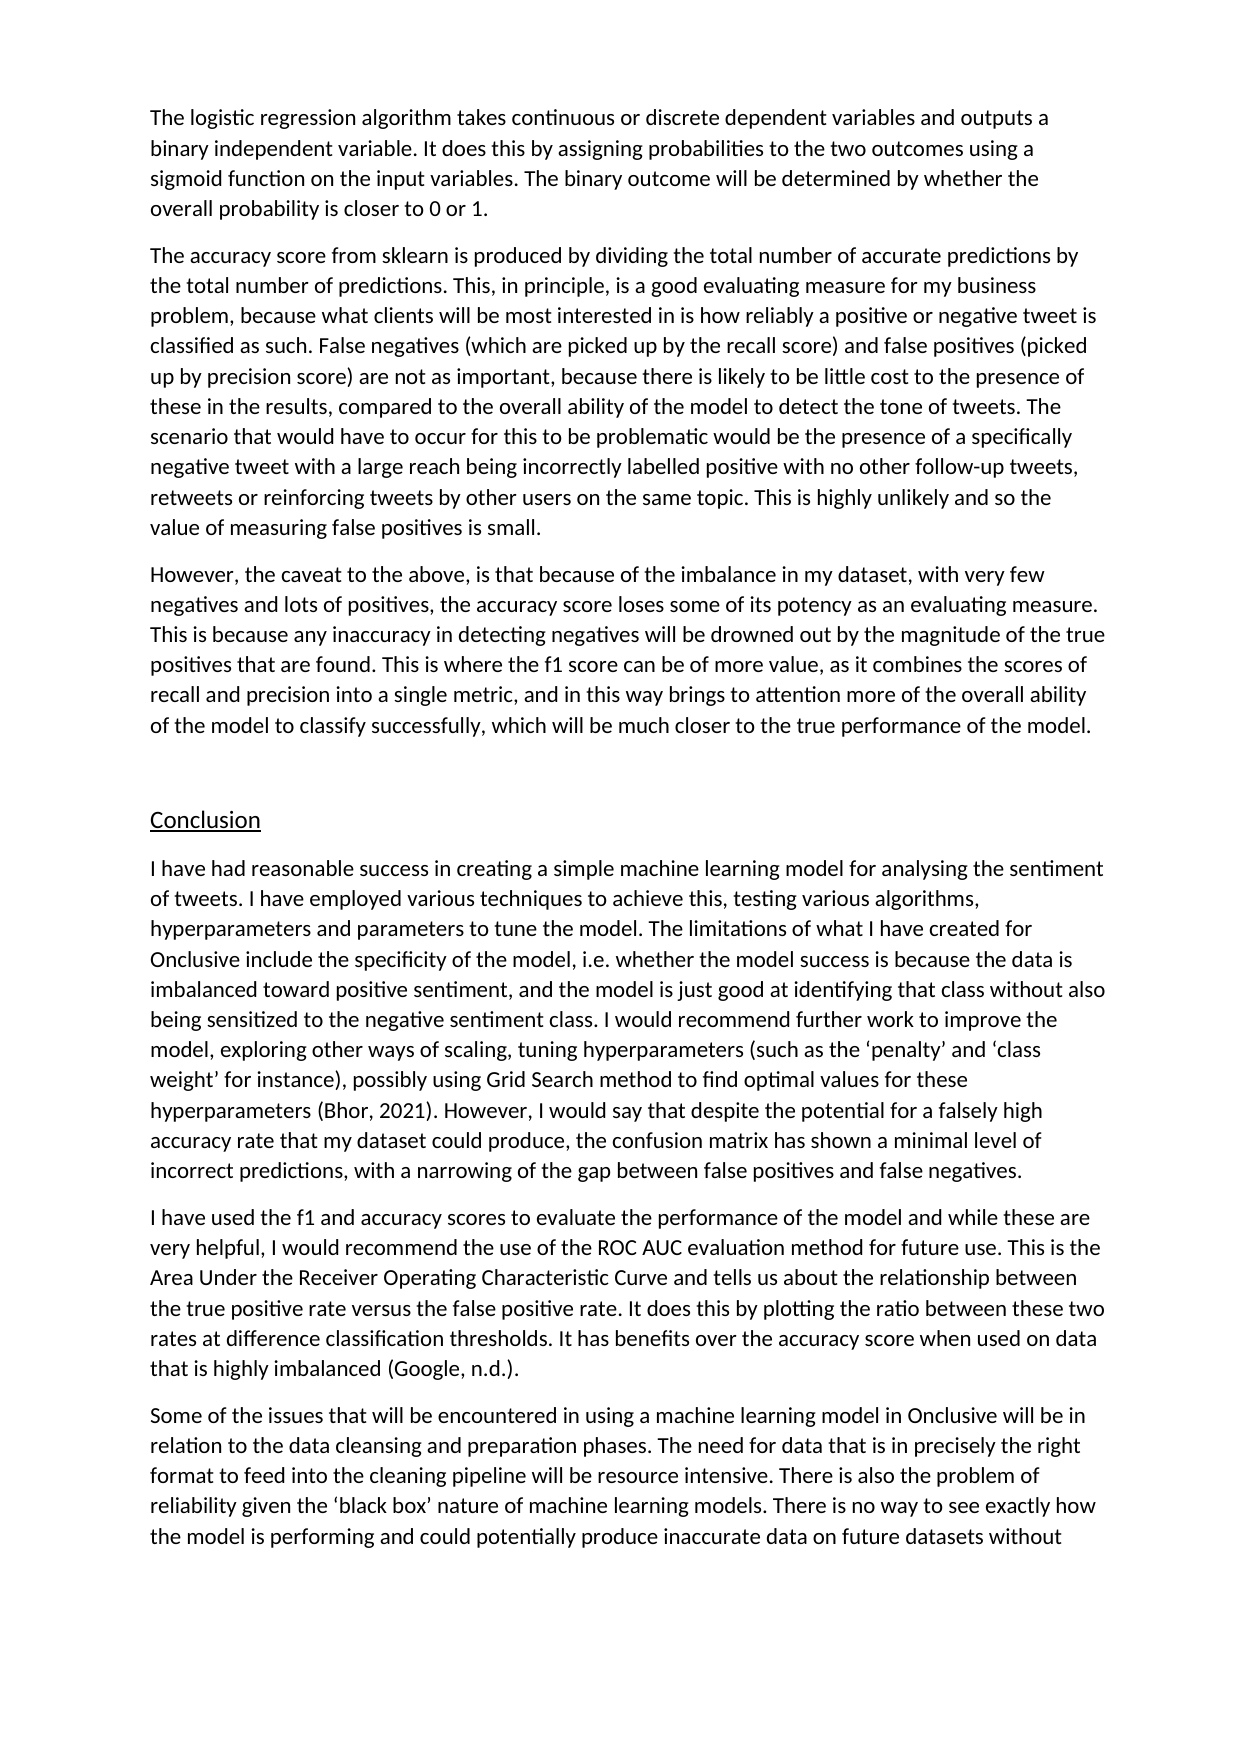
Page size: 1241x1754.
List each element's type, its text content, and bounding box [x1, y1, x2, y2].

text The accuracy score from sklearn is produced by dividing the total number of accurate predictions by the total number of predictions. This, in principle, is a good evaluating measure for my business problem, because what clients will be most interested in is how reliably a positive or negative tweet is classified as such. False negatives (which are picked up by the recall score) and false positives (picked up by precision score) are not as important, because there is likely to be little cost to the presence of these in the results, compared to the overall ability of the model to detect the tone of tweets. The scenario that would have to occur for this to be problematic would be the presence of a specifically negative tweet with a large reach being incorrectly labelled positive with no other follow-up tweets, retweets or reinforcing tweets by other users on the same topic. This is highly unlikely and so the value of measuring false positives is small. [150, 241, 1107, 541]
text The logistic regression algorithm takes continuous or discrete dependent variables and outputs a binary independent variable. It does this by assigning probabilities to the two outcomes using a sigmoid function on the input variables. The binary outcome will be determined by whether the overall probability is closer to 0 or 1. [150, 103, 1107, 222]
text I have had reasonable success in creating a simple machine learning model for analysing the sentiment of tweets. I have employed various techniques to achieve this, testing various algorithms, hyperparameters and parameters to tune the model. The limitations of what I have created for Onclusive include the specificity of the model, i.e. whether the model success is because the data is imbalanced toward positive sentiment, and the model is just good at identifying that class without also being sensitized to the negative sentiment class. I would recommend further work to improve the model, exploring other ways of scaling, tuning hyperparameters (such as the ‘penalty’ and ‘class weight’ for instance), possibly using Grid Search method to find optimal values for these hyperparameters. However, I would say that despite the potential for a falsely high accuracy rate that my dataset could produce, the confusion matrix has shown a minimal level of incorrect predictions, with a narrowing of the gap between false positives and false negatives. [150, 854, 1107, 1184]
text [150, 1401, 1107, 1550]
text However, the caveat to the above, is that because of the imbalance in my dataset, with very few negatives and lots of positives, the accuracy score loses some of its potency as an evaluating measure. This is because any inaccuracy in detecting negatives will be drowned out by the magnitude of the true positives that are found. This is where the f1 score can be of more value, as it combines the scores of recall and precision into a single metric, and in this way brings to attention more of the overall ability of the model to classify successfully, which will be much closer to the true performance of the model. [150, 560, 1107, 739]
text Conclusion [150, 804, 1107, 835]
text I have used the f1 and accuracy scores to evaluate the performance of the model and while these are very helpful, I would recommend the use of the ROC AUC evaluation method for future use. This is the Area Under the Receiver Operating Characteristic Curve and tells us about the relationship between the true positive rate versus the false positive rate. It does this by plotting the ratio between these two rates at difference classification thresholds. It has benefits over the accuracy score when used on data that is highly imbalanced. [150, 1203, 1107, 1382]
